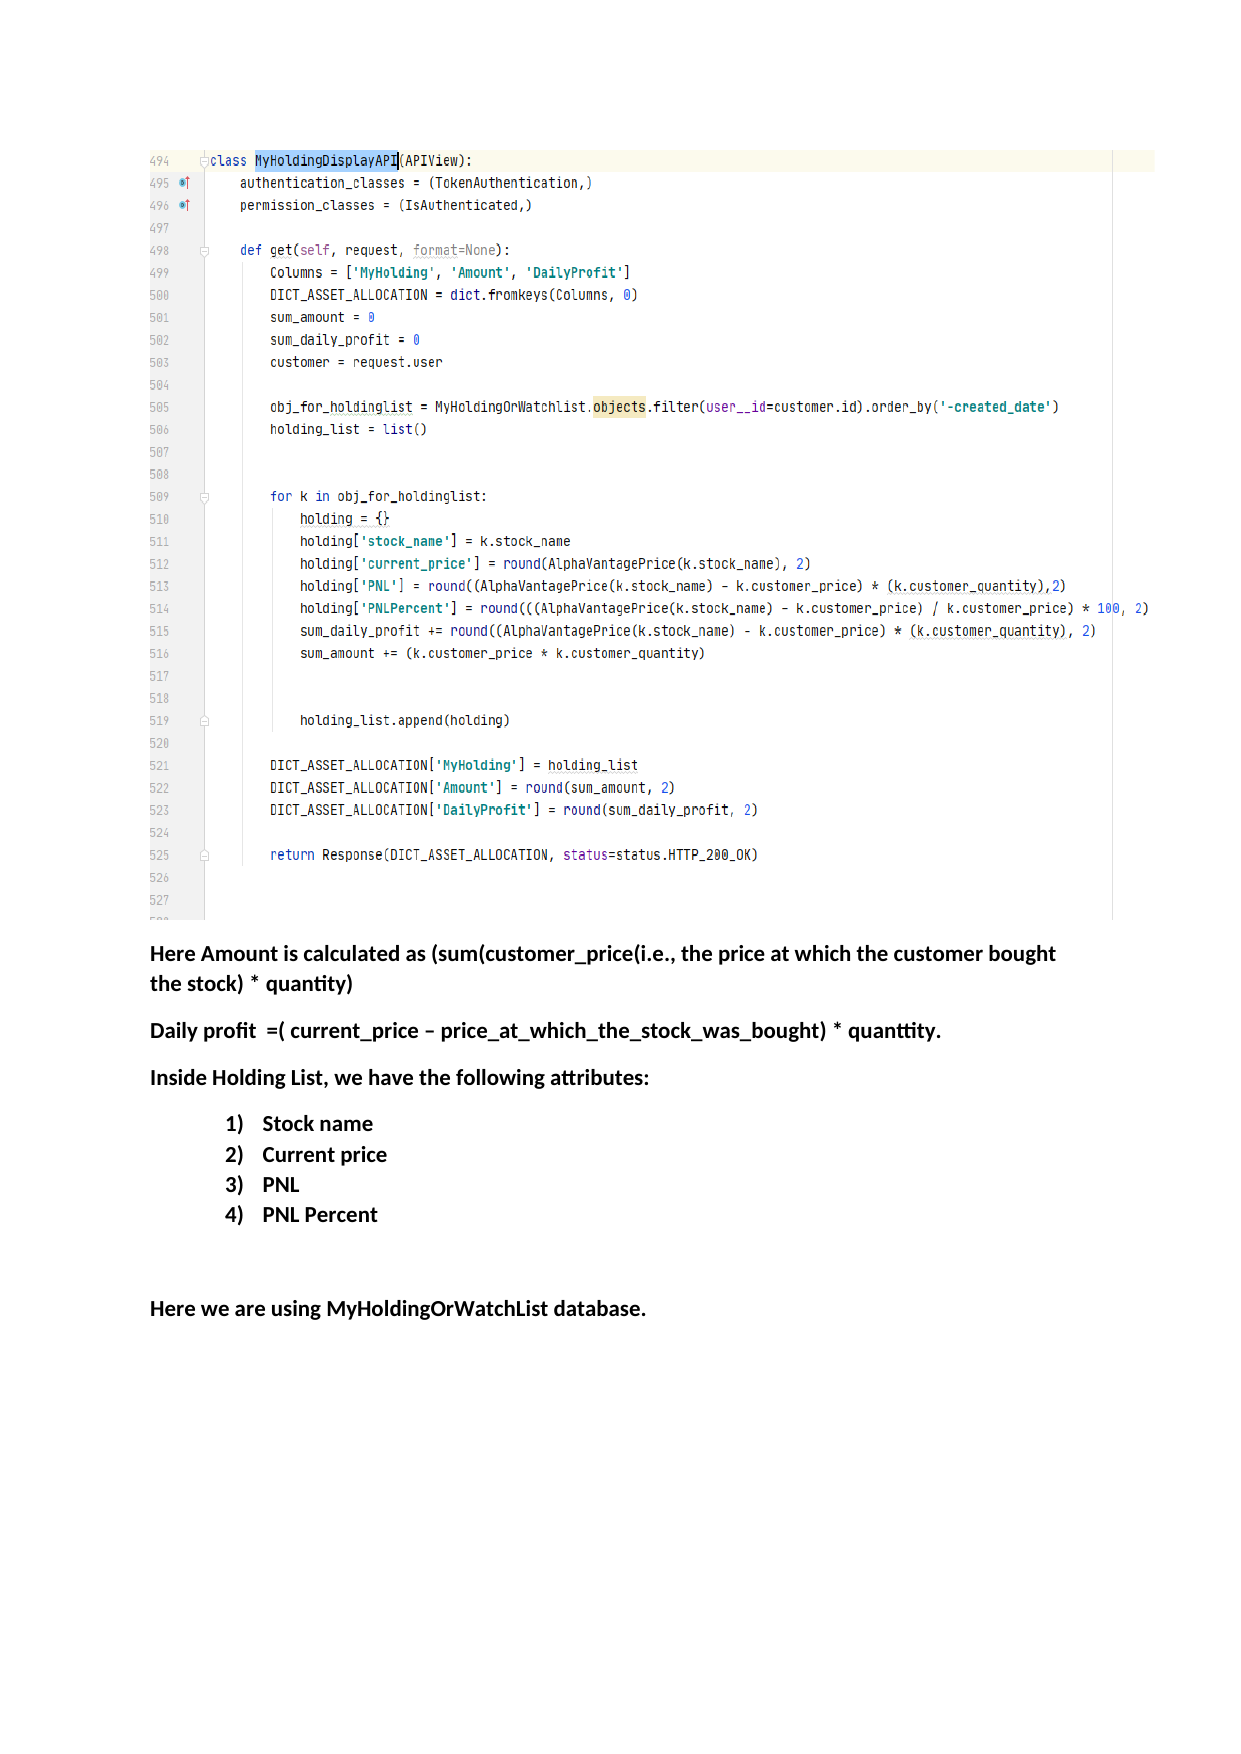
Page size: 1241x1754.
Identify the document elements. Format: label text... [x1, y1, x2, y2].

list PNL Percent [225, 1200, 1090, 1228]
text Daily profit =( current_price – price_at_which_the_stock_was_bought) * quanttity. [150, 1016, 1090, 1044]
list PNL [225, 1170, 1090, 1198]
text Here we are using MyHoldingOrWatchList database. [150, 1294, 1090, 1322]
picture [150, 150, 1155, 920]
list Stock name [225, 1109, 1090, 1137]
text Inside Holding List, we have the following attributes: [150, 1063, 1090, 1091]
list Current price [225, 1140, 1090, 1168]
text Here Amount is calculated as (sum(customer_price(i.e., the price at which the customer bought the stock) * quantity) [150, 939, 1090, 997]
